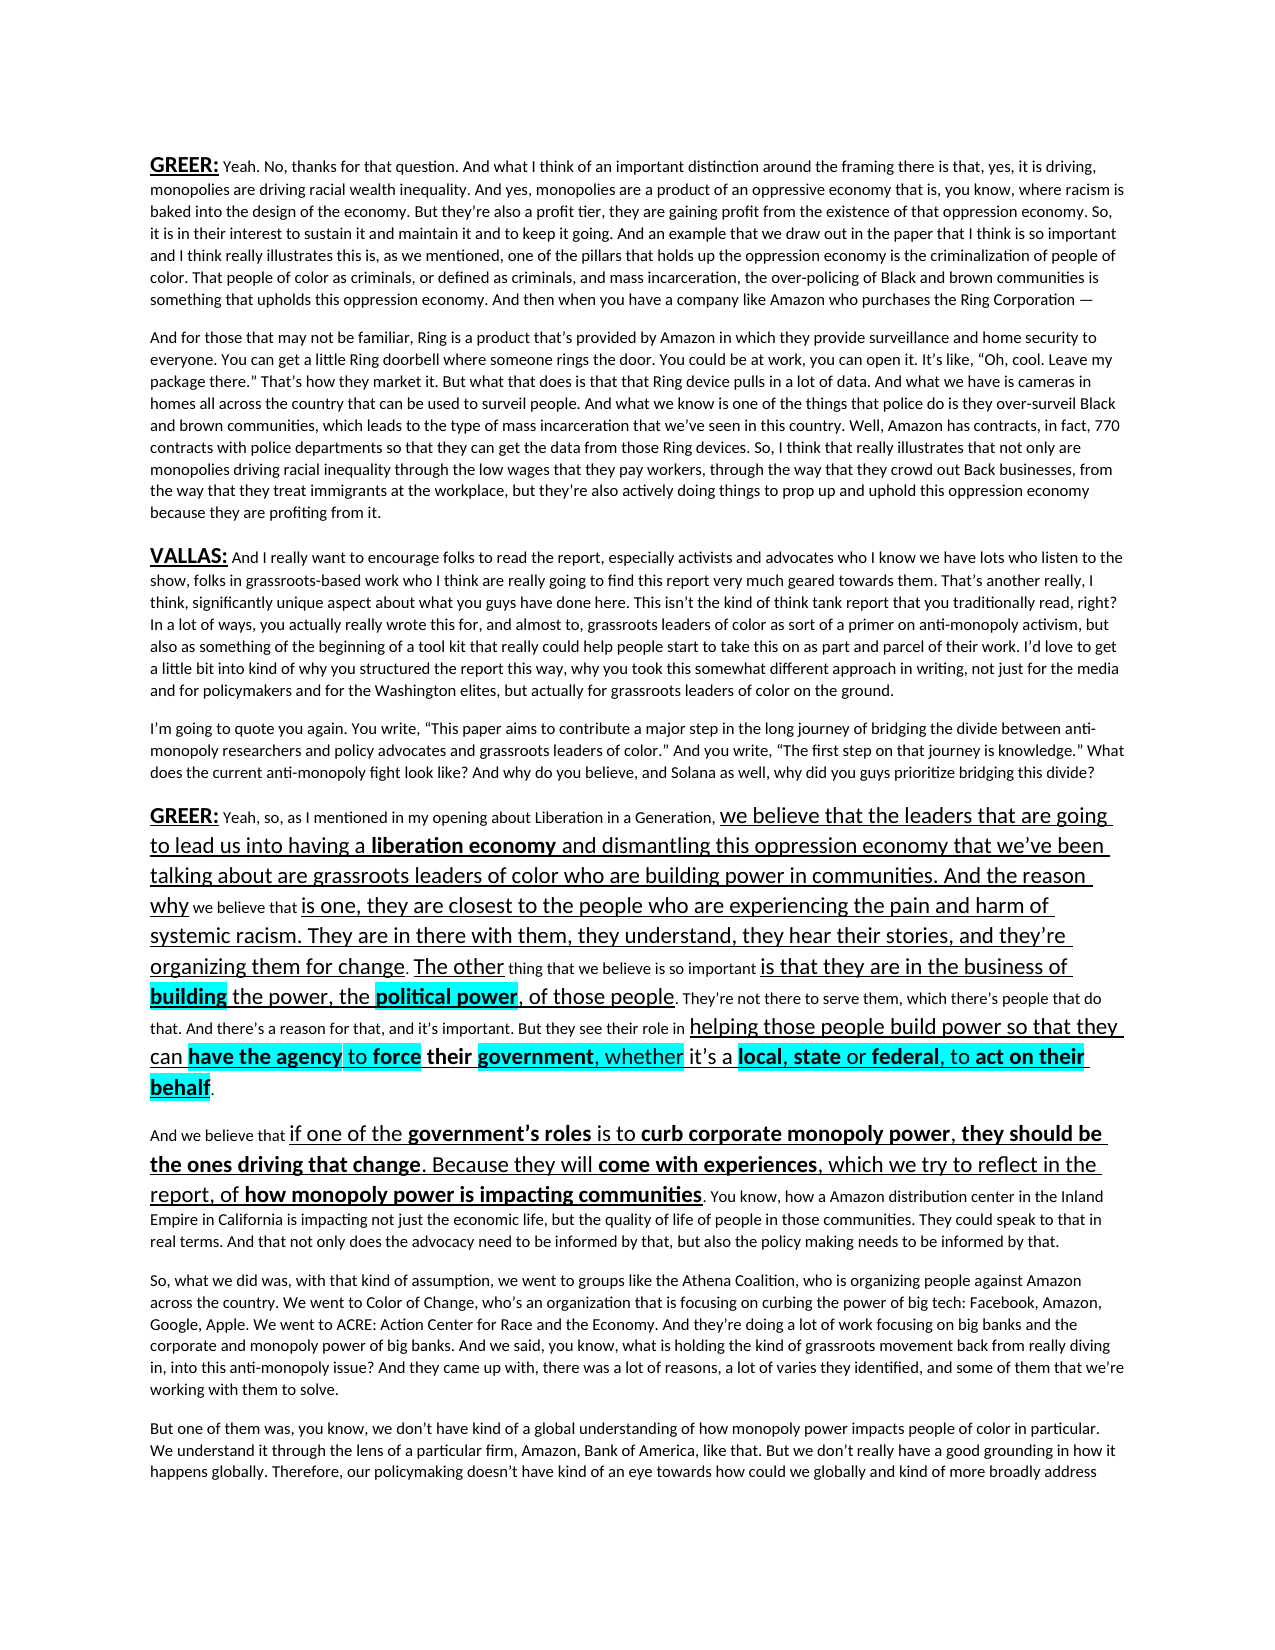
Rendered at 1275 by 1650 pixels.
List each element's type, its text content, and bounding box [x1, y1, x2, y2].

text I’m going to quote you again. You write, “This paper aims to contribute a major step in the long journey of bridging the divide between anti-monopoly researchers and policy advocates and grassroots leaders of color.” And you write, “The first step on that journey is knowledge.” What does the current anti-monopoly fight look like? And why do you believe, and Solana as well, why did you guys prioritize bridging this divide? [150, 718, 1125, 783]
text So, what we did was, with that kind of assumption, we went to groups like the Athena Coalition, who is organizing people against Amazon across the country. We went to Color of Change, who’s an organization that is focusing on curbing the power of big tech: Facebook, Amazon, Google, Apple. We went to ACRE: Action Center for Race and the Economy. And they’re doing a lot of work focusing on big banks and the corporate and monopoly power of big banks. And we said, you know, what is holding the kind of grassroots movement back from really diving in, into this anti-monopoly issue? And they came up with, there was a lot of reasons, a lot of varies they identified, and some of them that we’re working with them to solve. [150, 1270, 1125, 1400]
text GREER: Yeah. No, thanks for that question. And what I think of an important distinction around the framing there is that, yes, it is driving, monopolies are driving racial wealth inequality. And yes, monopolies are a product of an oppressive economy that is, you know, where racism is baked into the design of the economy. But they’re also a profit tier, they are gaining profit from the existence of that oppression economy. So, it is in their interest to sustain it and maintain it and to keep it going. And an example that we draw out in the paper that I think is so important and I think really illustrates this is, as we mentioned, one of the pillars that holds up the oppression economy is the criminalization of people of color. That people of color as criminals, or defined as criminals, and mass incarceration, the over-policing of Black and brown communities is something that upholds this oppression economy. And then when you have a company like Amazon who purchases the Ring Corporation — [150, 150, 1125, 309]
text And for those that may not be familiar, Ring is a product that’s provided by Amazon in which they provide surveillance and home security to everyone. You can get a little Ring doorbell where someone rings the door. You could be at work, you can open it. It’s like, “Oh, cool. Leave my package there.” That’s how they market it. But what that does is that that Ring device pulls in a lot of data. And what we have is cameras in homes all across the country that can be used to surveil people. And what we know is one of the things that police do is they over-surveil Black and brown communities, which leads to the type of mass incarceration that we’ve seen in this country. Well, Amazon has contracts, in fact, 770 contracts with police departments so that they can get the data from those Ring devices. So, I think that really illustrates that not only are monopolies driving racial inequality through the low wages that they pay workers, through the way that they crowd out Back businesses, from the way that they treat immigrants at the workplace, but they’re also actively doing things to prop up and uphold this oppression economy because they are profiting from it. [150, 327, 1125, 523]
text VALLAS: And I really want to encourage folks to read the report, especially activists and advocates who I know we have lots who listen to the show, folks in grassroots-based work who I think are really going to find this report very much geared towards them. That’s another really, I think, significantly unique aspect about what you guys have done here. This isn’t the kind of think tank report that you traditionally read, right? In a lot of ways, you actually really wrote this for, and almost to, grassroots leaders of color as sort of a primer on anti-monopoly activism, but also as something of the beginning of a tool kit that really could help people start to take this on as part and parcel of their work. I’d love to get a little bit into kind of why you structured the report this way, why you took this somewhat different approach in writing, not just for the media and for policymakers and for the Washington elites, but actually for grassroots leaders of color on the ground. [150, 541, 1125, 700]
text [150, 1418, 1125, 1482]
text GREER: Yeah, so, as I mentioned in my opening about Liberation in a Generation, we believe that the leaders that are going to lead us into having a liberation economy and dismantling this oppression economy that we’ve been talking about are grassroots leaders of color who are building power in communities. And the reason why we believe that is one, they are closest to the people who are experiencing the pain and harm of systemic racism. They are in there with them, they understand, they hear their stories, and they’re organizing them for change. The other thing that we believe is so important is that they are in the business of building the power, the political power, of those people. They’re not there to serve them, which there’s people that do that. And there’s a reason for that, and it’s important. But they see their role in helping those people build power so that they can have the agency to force their government, whether it’s a local, state or federal, to act on their behalf. [150, 801, 1125, 1101]
text And we believe that if one of the government’s roles is to curb corporate monopoly power, they should be the ones driving that change. Because they will come with experiences, which we try to reflect in the report, of how monopoly power is impacting communities. You know, how a Amazon distribution center in the Inland Empire in California is impacting not just the economic life, but the quality of life of people in those communities. They could speak to that in real terms. And that not only does the advocacy need to be informed by that, but also the policy making needs to be informed by that. [150, 1119, 1125, 1252]
